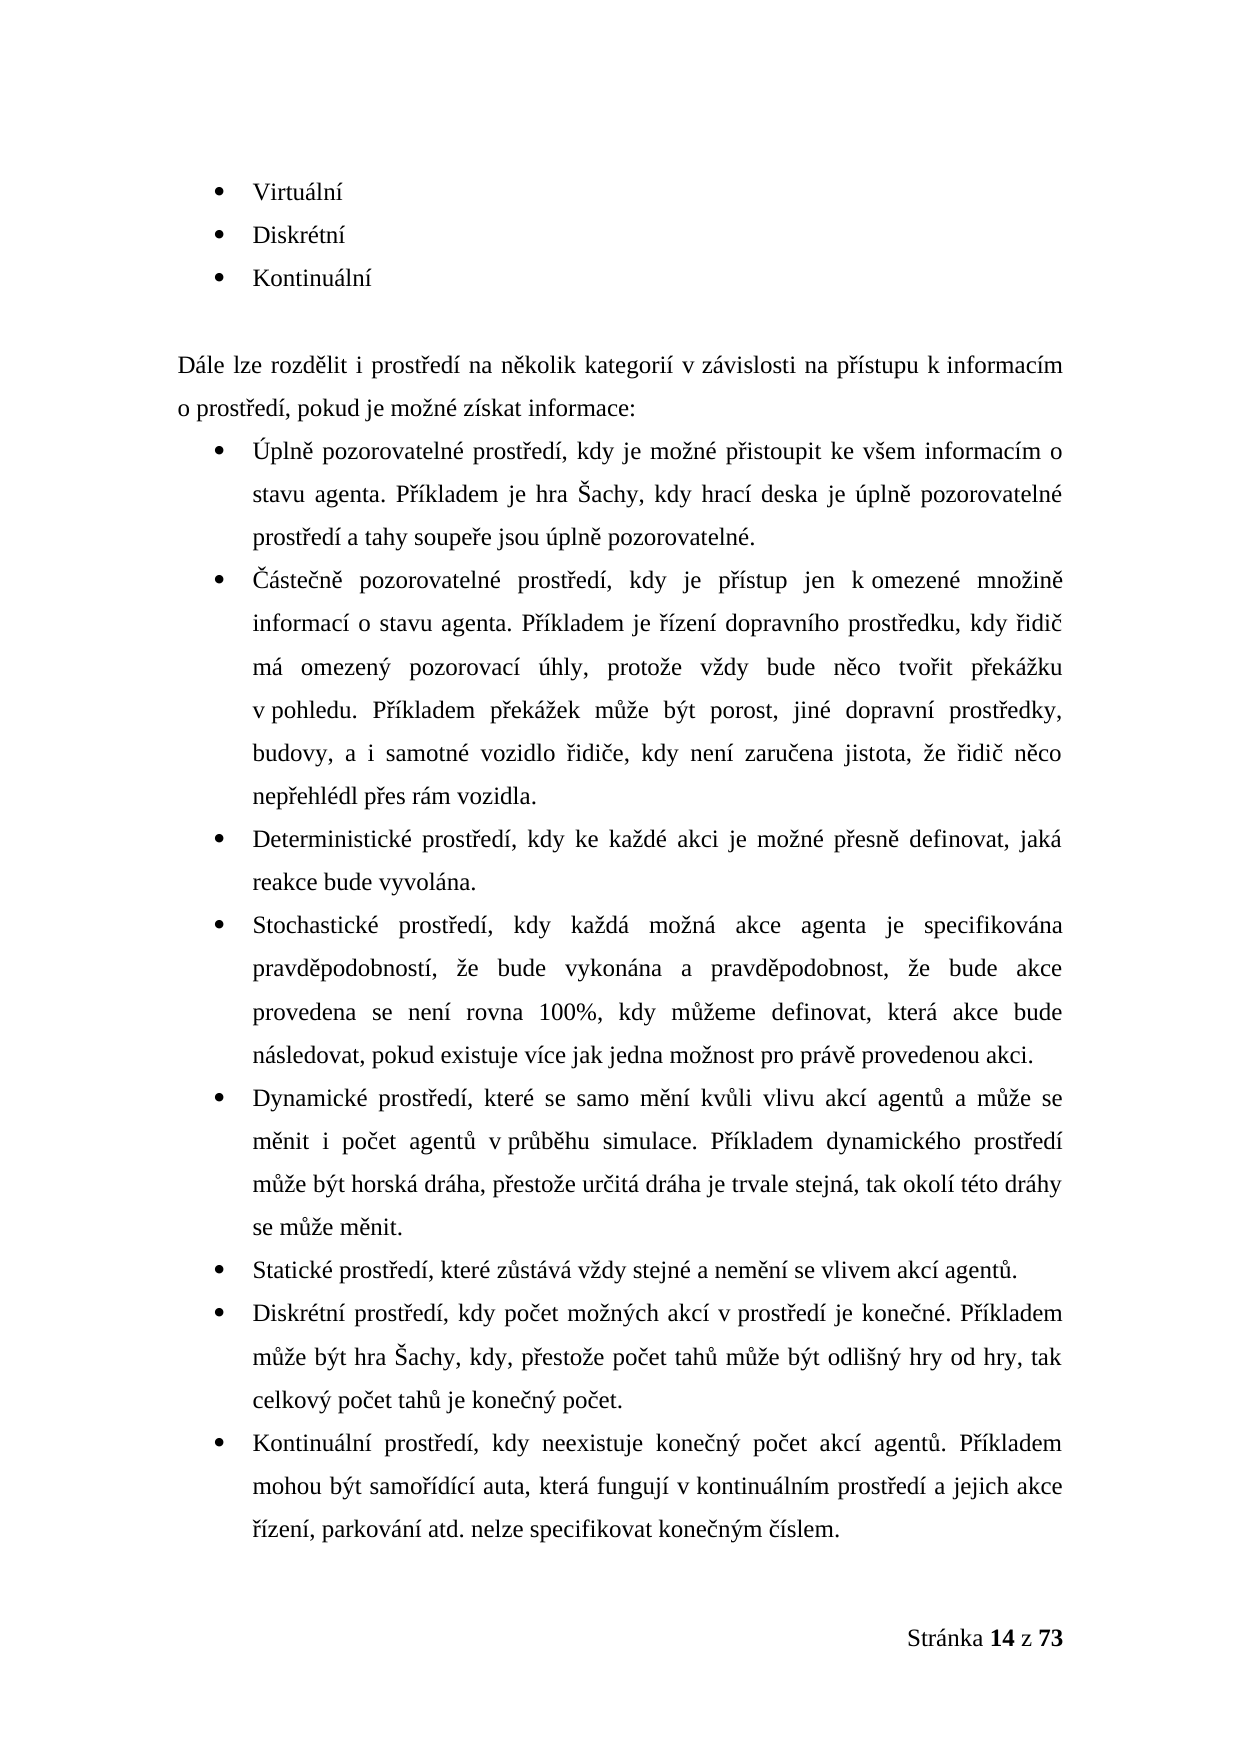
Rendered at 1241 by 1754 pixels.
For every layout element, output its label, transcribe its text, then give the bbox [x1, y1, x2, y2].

list Stochastické prostředí, kdy každá možná akce agenta je specifikována pravděpodobností, že bude vykonána a pravděpodobnost, že bude akce provedena se není rovna 100%, kdy můžeme definovat, která akce bude následovat, pokud existuje více jak jedna možnost pro právě provedenou akci. [215, 910, 1063, 1068]
list Diskrétní [215, 220, 1063, 249]
list Dynamické prostředí, které se samo mění kvůli vlivu akcí agentů a může se měnit i počet agentů v průběhu simulace. Příkladem dynamického prostředí může být horská dráha, přestože určitá dráha je trvale stejná, tak okolí této dráhy se může měnit. [215, 1083, 1063, 1241]
text Dále lze rozdělit i prostředí na několik kategorií v závislosti na přístupu k informacím o prostředí, pokud je možné získat informace: [177, 350, 1063, 422]
list Kontinuální [215, 263, 1063, 292]
list Statické prostředí, které zůstává vždy stejné a nemění se vlivem akcí agentů. [215, 1255, 1063, 1284]
list Kontinuální prostředí, kdy neexistuje konečný počet akcí agentů. Příkladem mohou být samořídící auta, která fungují v kontinuálním prostředí a jejich akce řízení, parkování atd. nelze specifikovat konečným číslem. [215, 1428, 1063, 1543]
list Virtuální [215, 177, 1063, 206]
list Deterministické prostředí, kdy ke každé akci je možné přesně definovat, jaká reakce bude vyvolána. [215, 824, 1063, 896]
list Diskrétní prostředí, kdy počet možných akcí v prostředí je konečné. Příkladem může být hra Šachy, kdy, přestože počet tahů může být odlišný hry od hry, tak celkový počet tahů je konečný počet. [215, 1298, 1063, 1413]
list Částečně pozorovatelné prostředí, kdy je přístup jen k omezené množině informací o stavu agenta. Příkladem je řízení dopravního prostředku, kdy řidič má omezený pozorovací úhly, protože vždy bude něco tvořit překážku v pohledu. Příkladem překážek může být porost, jiné dopravní prostředky, budovy, a i samotné vozidlo řidiče, kdy není zaručena jistota, že řidič něco nepřehlédl přes rám vozidla. [215, 565, 1063, 810]
list Úplně pozorovatelné prostředí, kdy je možné přistoupit ke všem informacím o stavu agenta. Příkladem je hra Šachy, kdy hrací deska je úplně pozorovatelné prostředí a tahy soupeře jsou úplně pozorovatelné. [215, 436, 1063, 551]
